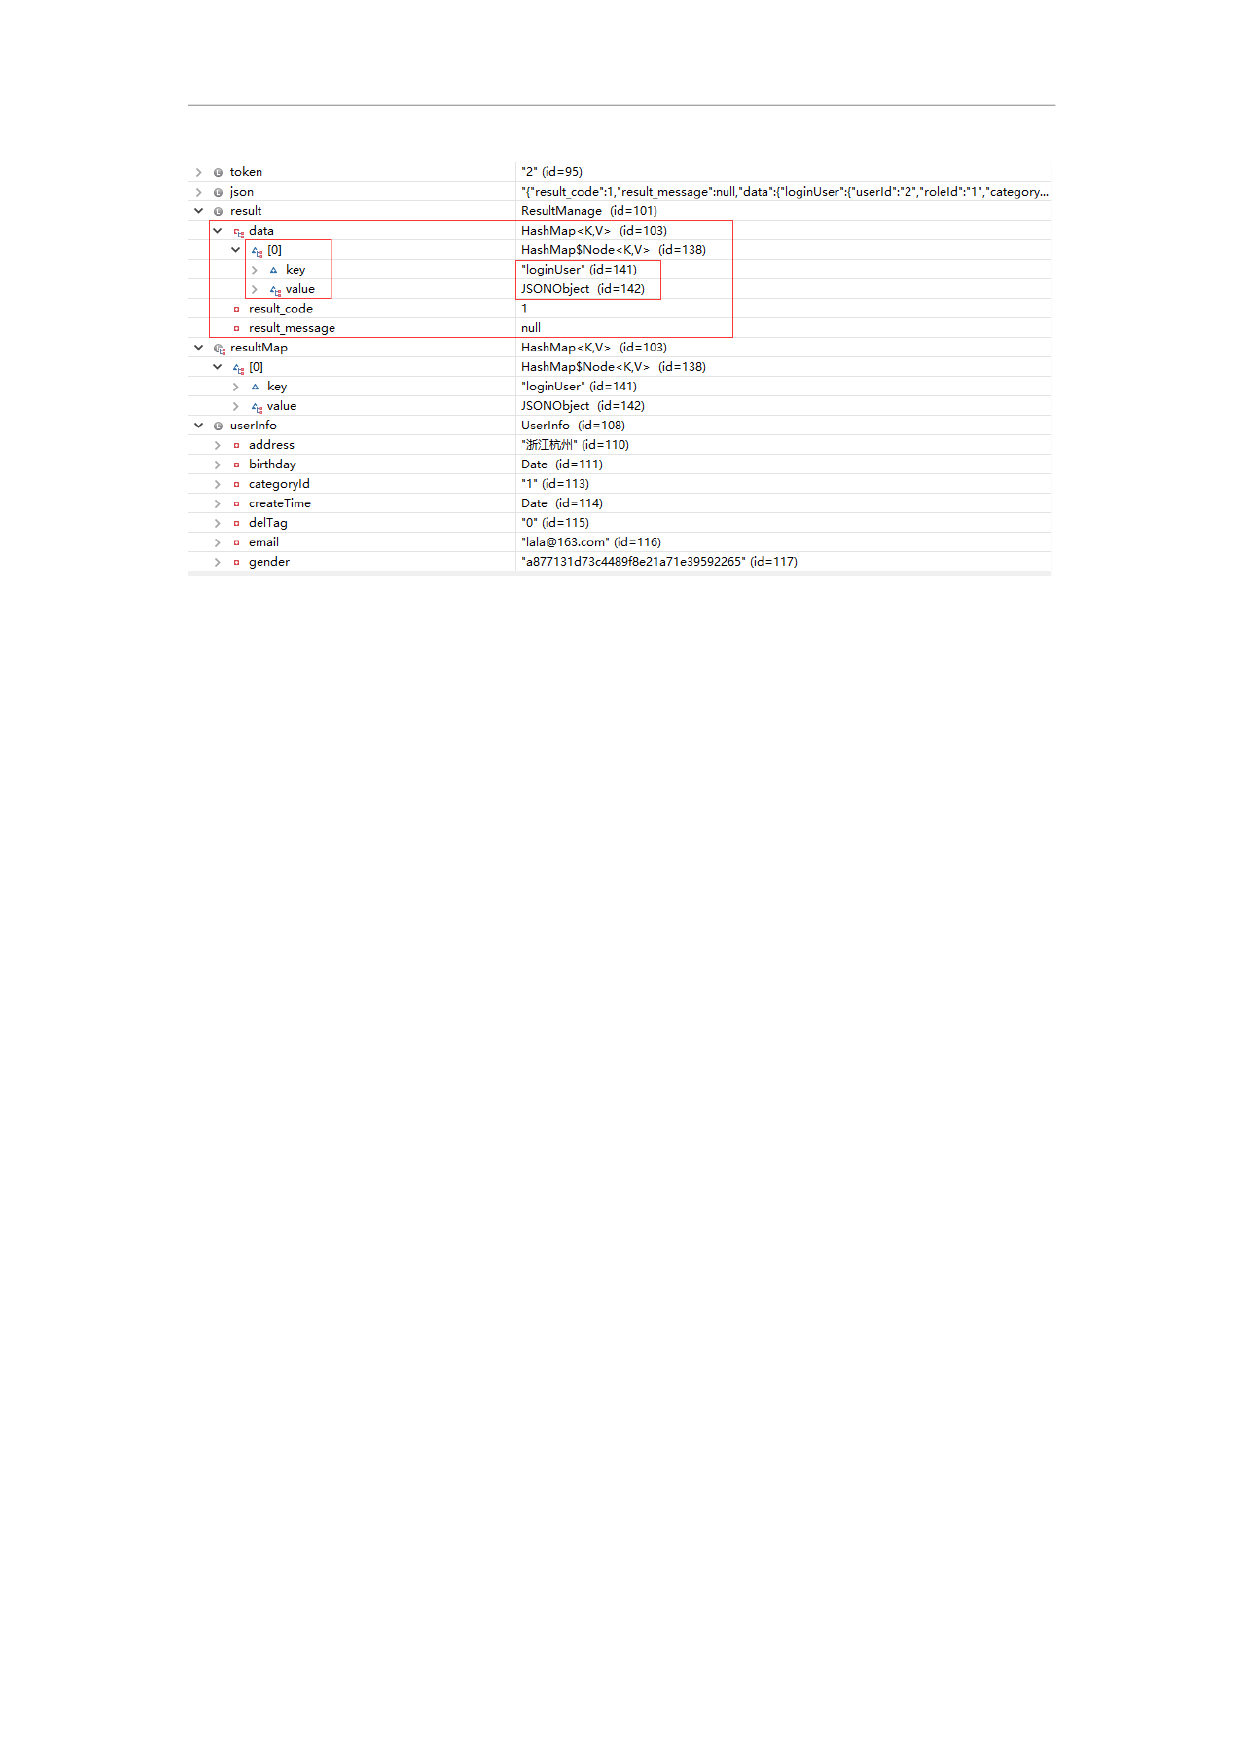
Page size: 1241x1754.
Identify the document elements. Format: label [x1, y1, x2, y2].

picture [187, 162, 1052, 578]
